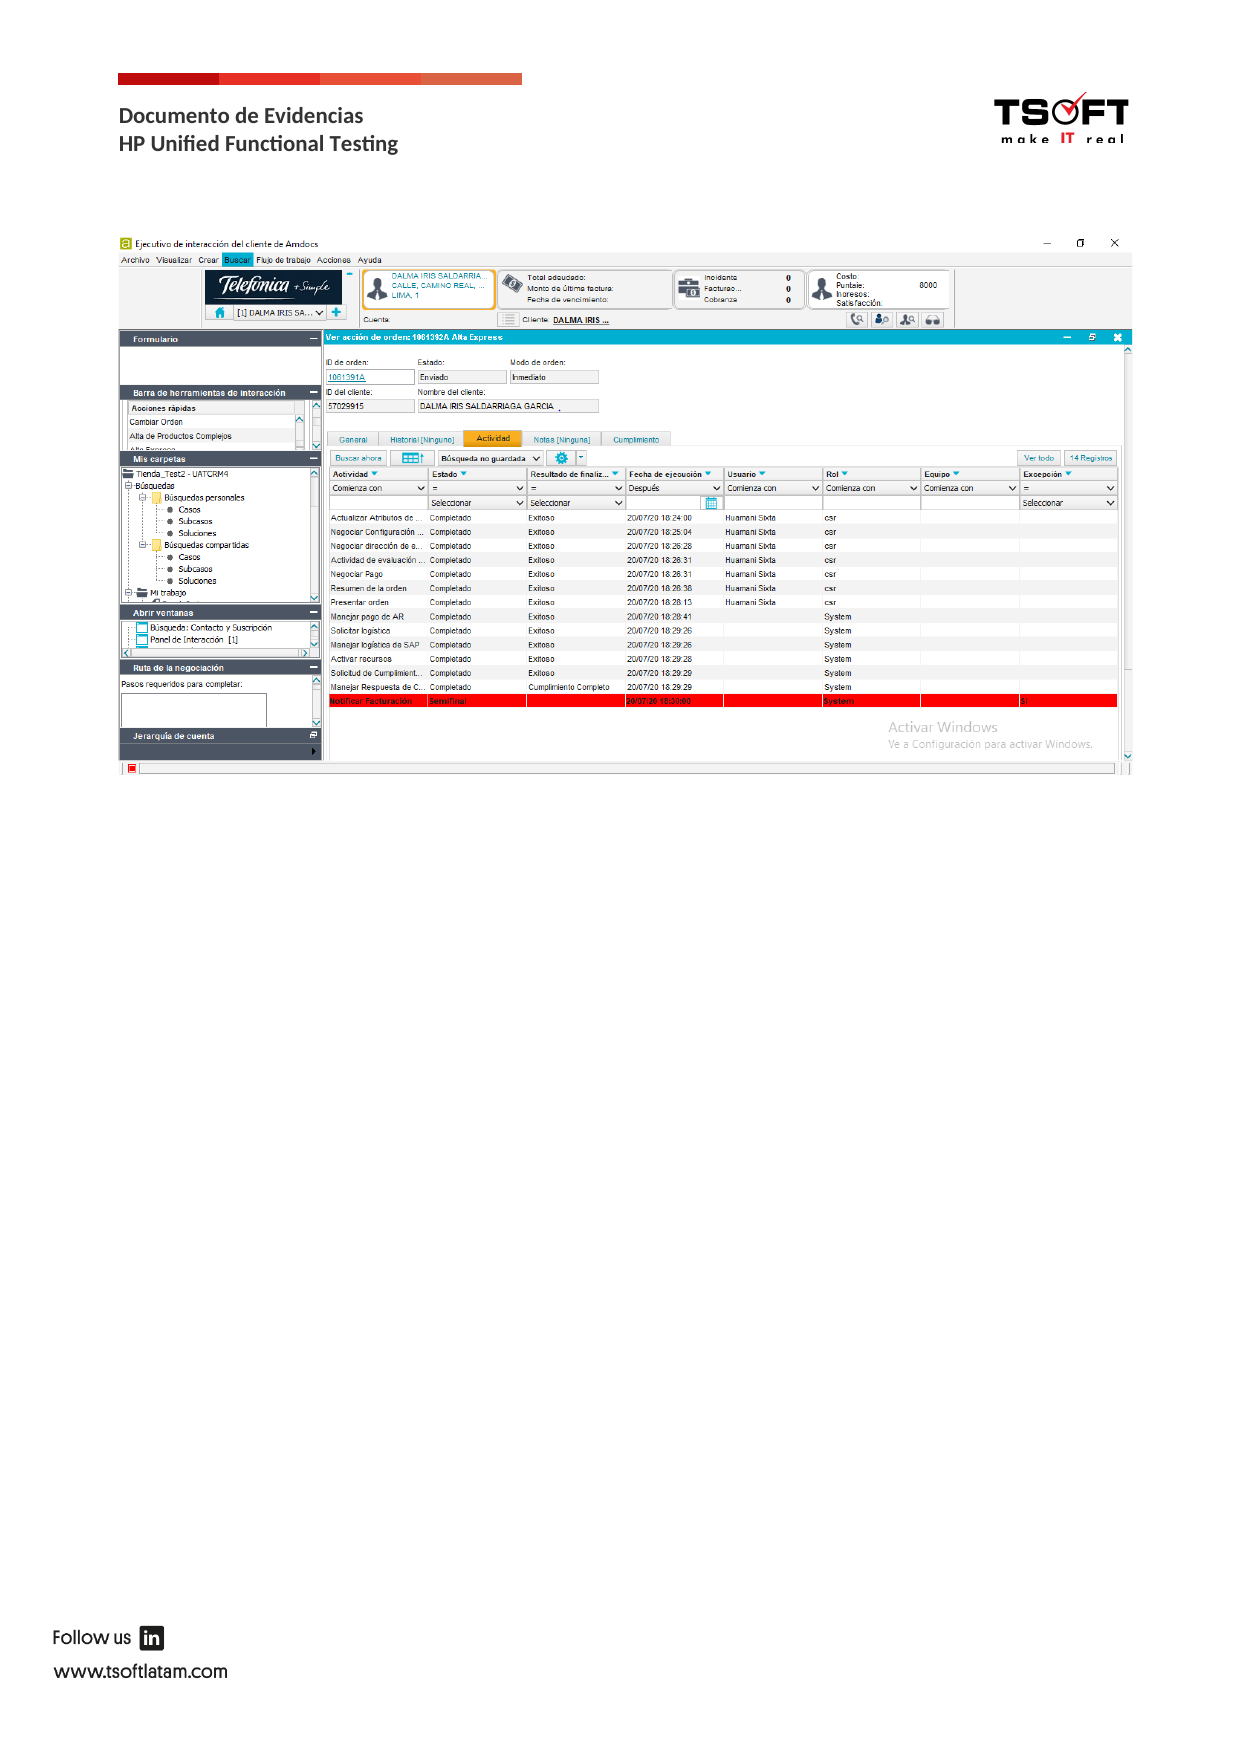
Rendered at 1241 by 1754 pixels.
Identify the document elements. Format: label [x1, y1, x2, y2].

picture [118, 235, 1133, 775]
picture [118, 73, 522, 85]
picture [45, 1616, 234, 1686]
picture [993, 92, 1129, 143]
